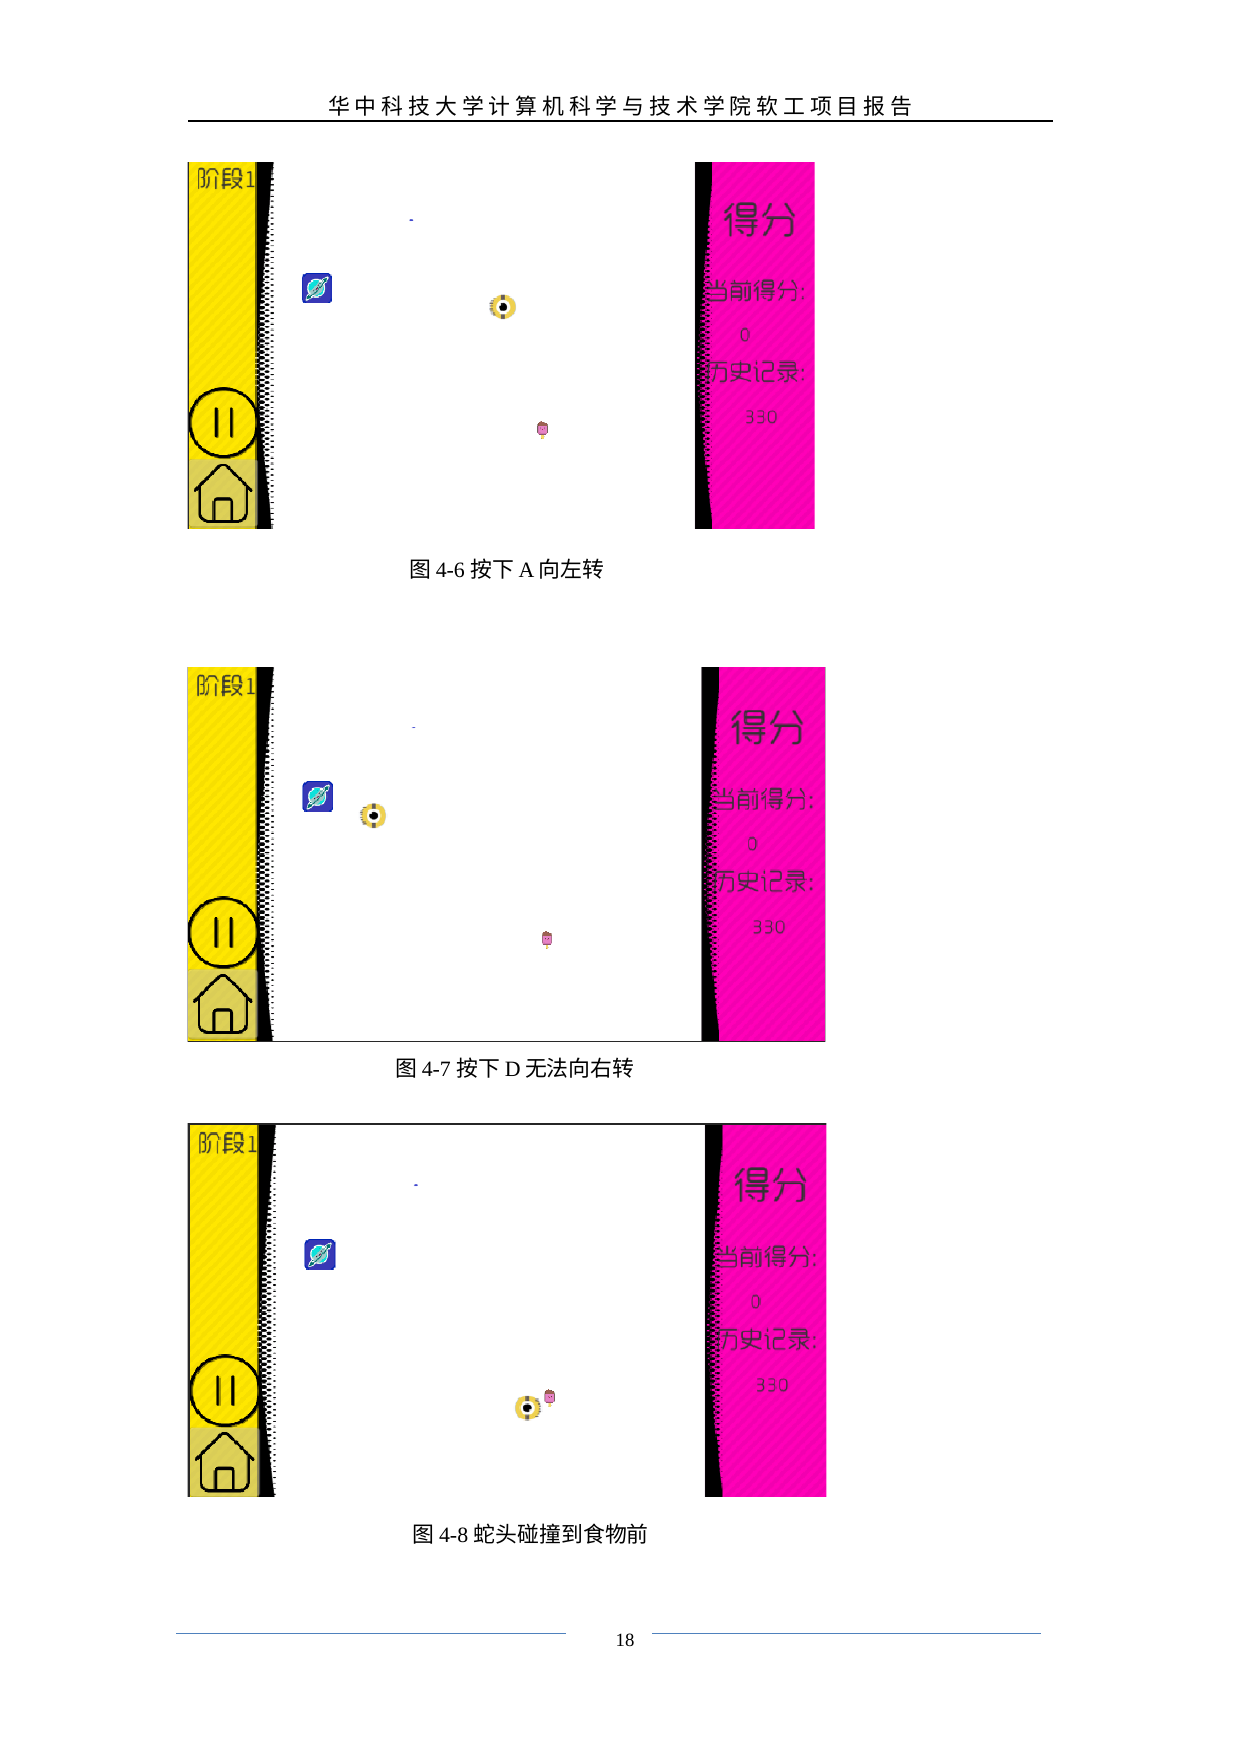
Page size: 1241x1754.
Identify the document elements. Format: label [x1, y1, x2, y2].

picture [187, 667, 826, 1042]
picture [187, 1123, 827, 1497]
picture [187, 162, 815, 529]
